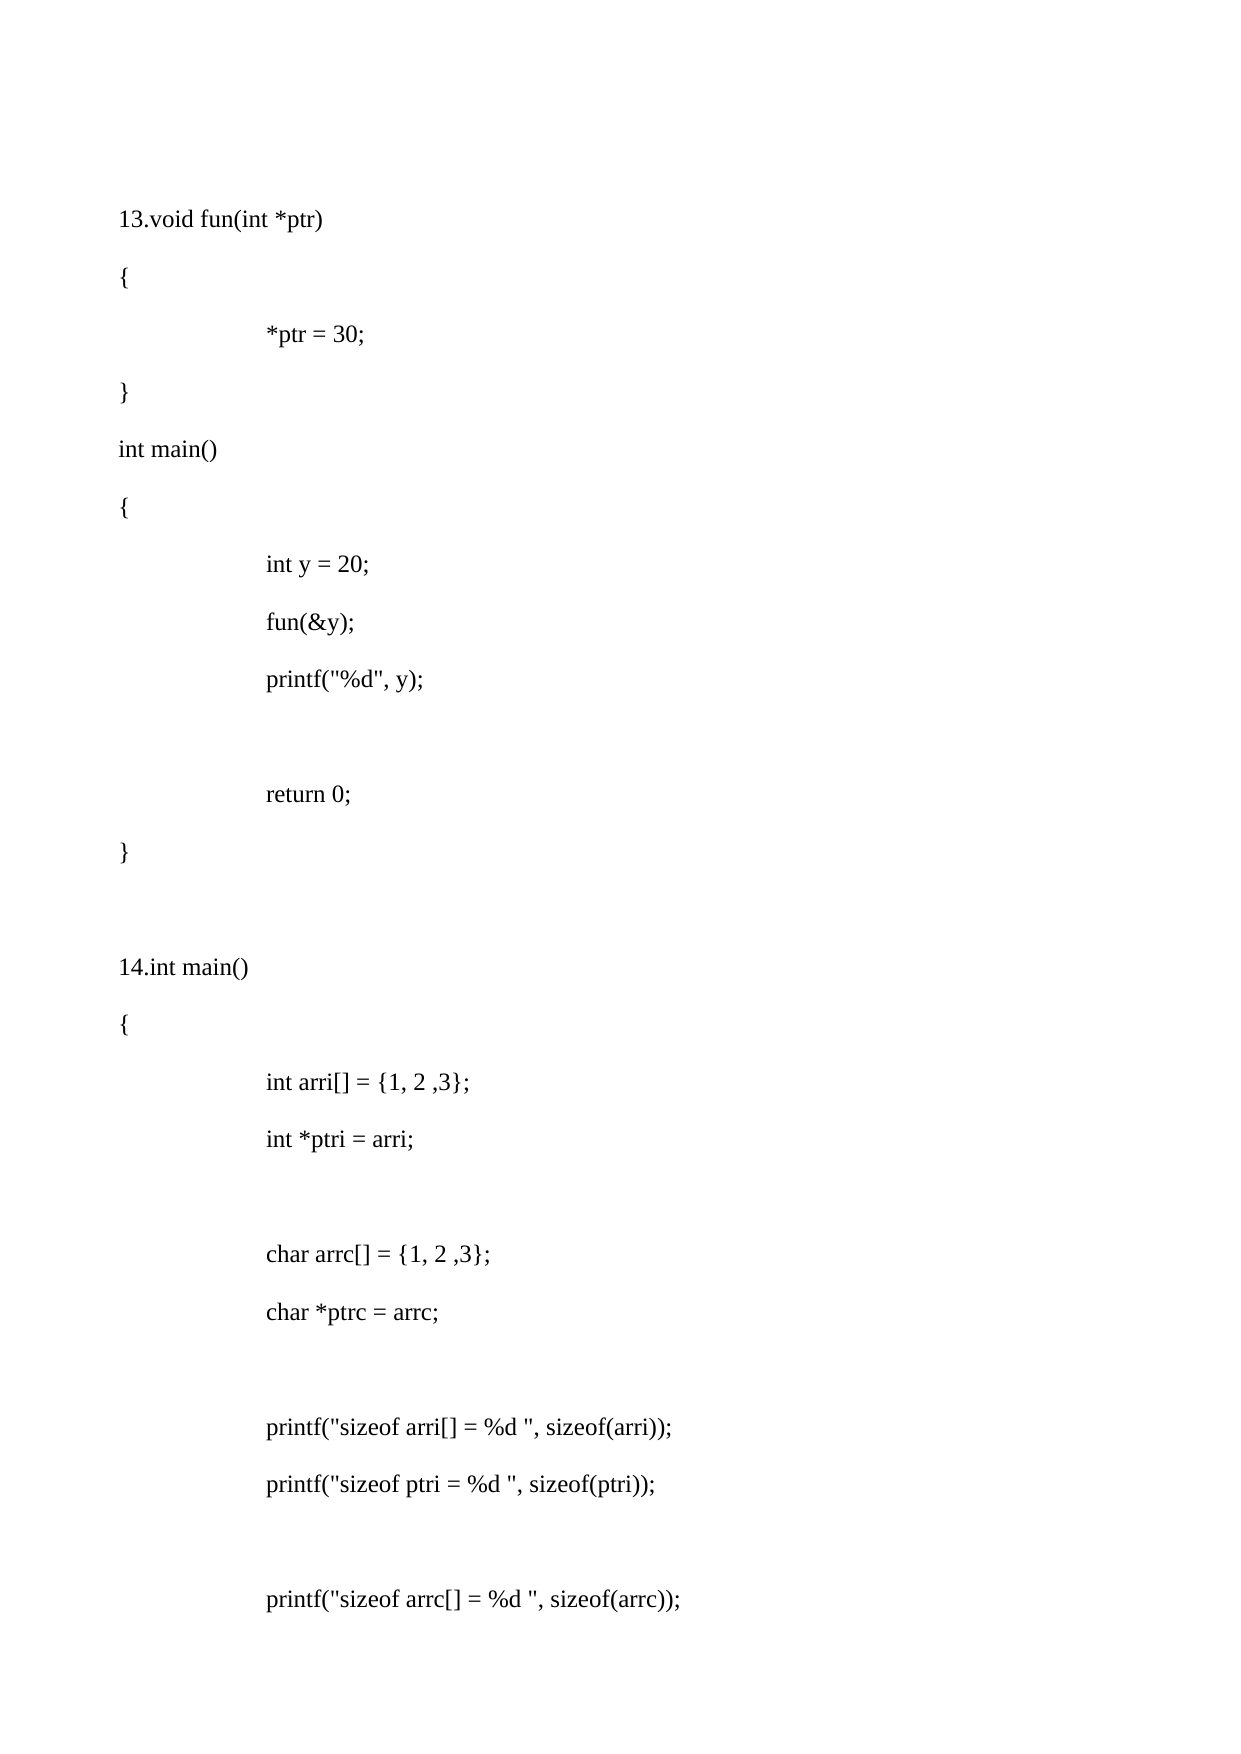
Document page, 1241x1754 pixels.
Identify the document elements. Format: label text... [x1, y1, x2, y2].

text { [118, 492, 1122, 521]
text printf("sizeof ptri = %d ", sizeof(ptri)); [118, 1469, 1122, 1498]
text char arrc[] = {1, 2 ,3}; [118, 1239, 1122, 1268]
text { [118, 1009, 1122, 1038]
text { [118, 262, 1122, 291]
text 13.void fun(int *ptr) [118, 204, 1122, 233]
text *ptr = 30; [118, 319, 1122, 348]
text } [118, 837, 1122, 866]
text 14.int main() [118, 952, 1122, 981]
text int arri[] = {1, 2 ,3}; [118, 1067, 1122, 1096]
text fun(&y); [118, 607, 1122, 636]
text } [118, 377, 1122, 406]
text printf("%d", y); [118, 664, 1122, 693]
text return 0; [118, 779, 1122, 808]
text int main() [118, 434, 1122, 463]
text char *ptrc = arrc; [118, 1297, 1122, 1326]
text int *ptri = arri; [118, 1124, 1122, 1153]
text int y = 20; [118, 549, 1122, 578]
text printf("sizeof arrc[] = %d ", sizeof(arrc)); [118, 1584, 1122, 1613]
text printf("sizeof arri[] = %d ", sizeof(arri)); [118, 1412, 1122, 1441]
